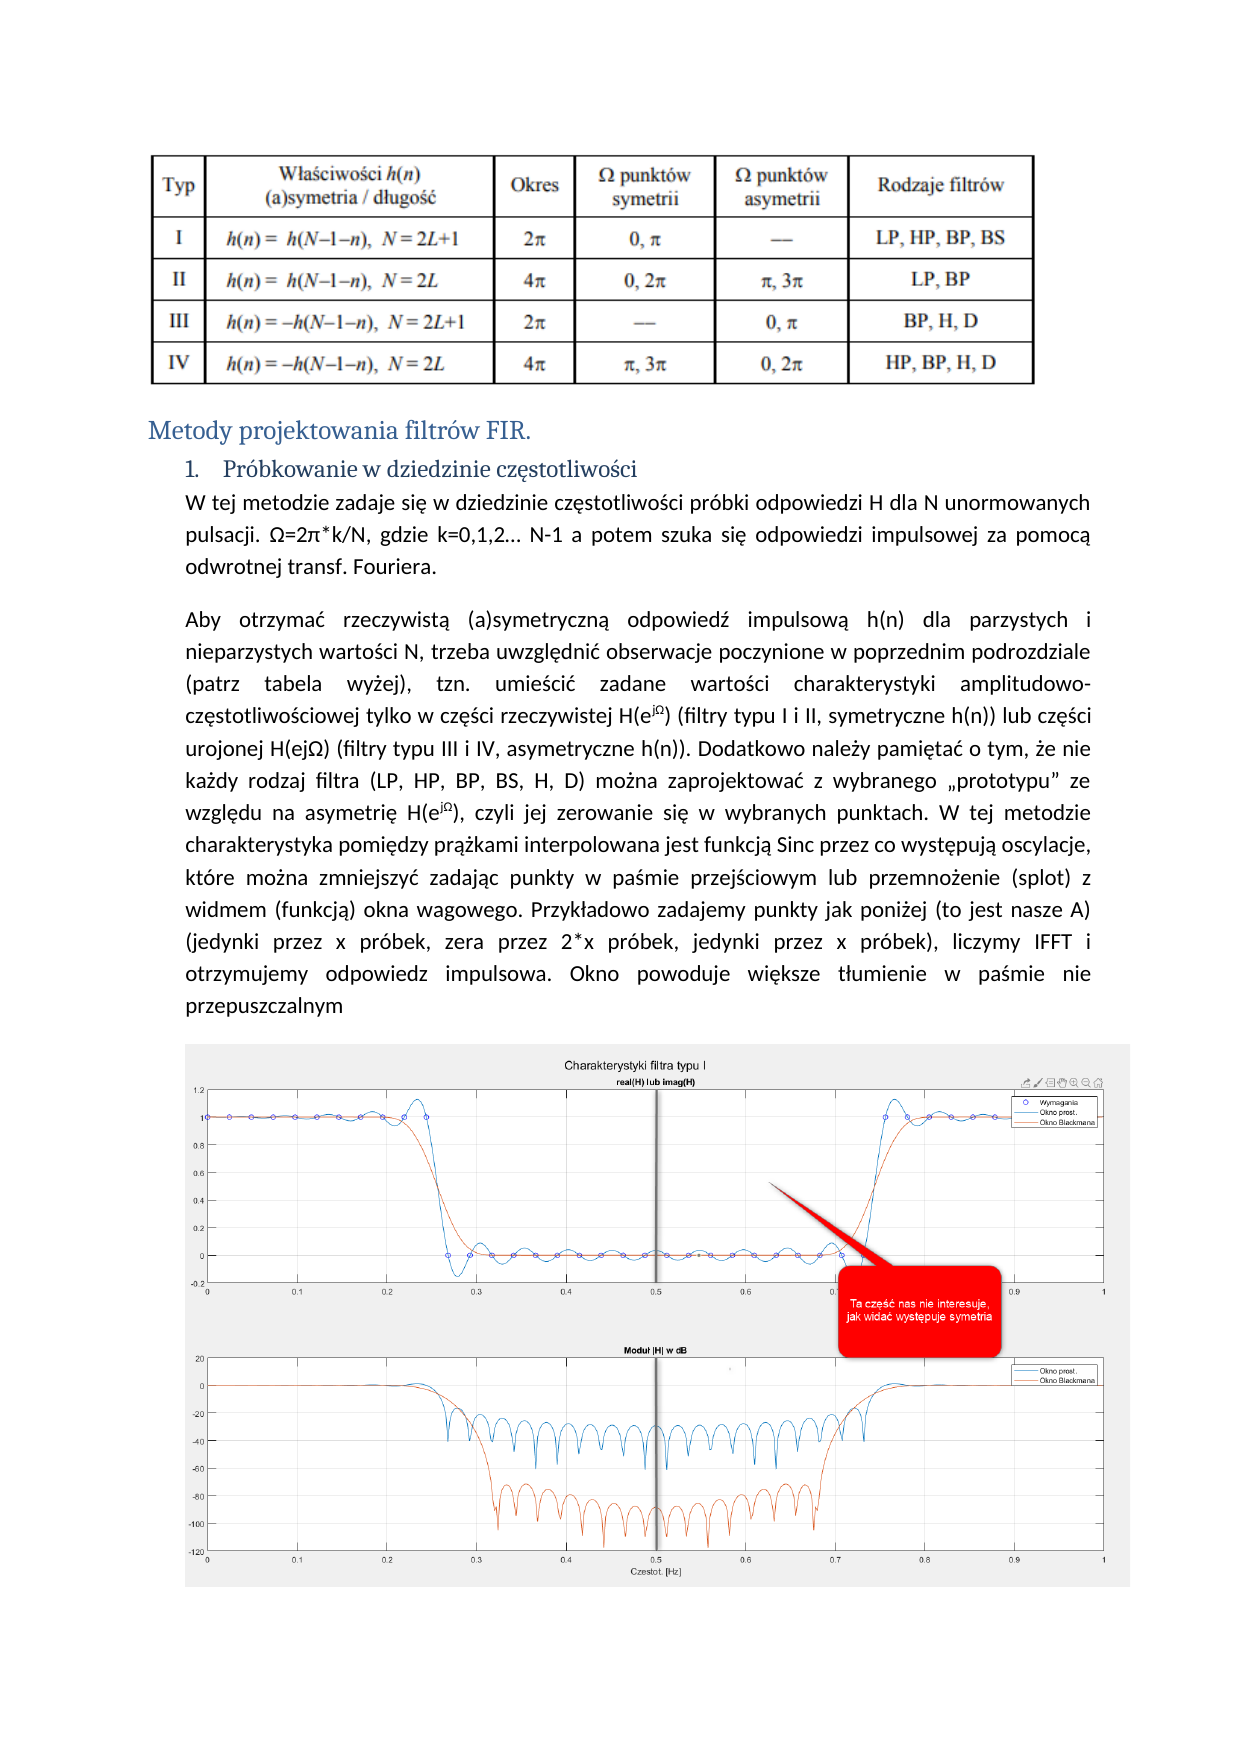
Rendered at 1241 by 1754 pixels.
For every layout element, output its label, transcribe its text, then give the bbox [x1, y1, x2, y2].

text W tej metodzie zadaje się w dziedzinie częstotliwości próbki odpowiedzi H dla N unormowanych pulsacji. Ω=2π*k/N, gdzie k=0,1,2… N-1 a potem szuka się odpowiedzi impulsowej za pomocą odwrotnej transf. Fouriera. [185, 488, 1093, 580]
picture [147, 147, 1039, 390]
subtitle Próbkowanie w dziedzinie częstotliwości [185, 455, 1093, 483]
subtitle Metody projektowania filtrów FIR. [148, 415, 1093, 446]
picture [185, 1044, 1130, 1587]
text Aby otrzymać rzeczywistą (a)symetryczną odpowiedź impulsową h(n) dla parzystych i nieparzystych wartości N, trzeba uwzględnić obserwacje poczynione w poprzednim podrozdziale (patrz tabela wyżej), tzn. umieścić zadane wartości charakterystyki amplitudowo-częstotliwościowej tylko w części rzeczywistej H(ejΩ) (filtry typu I i II, symetryczne h(n)) lub części urojonej H(ejΩ) (filtry typu III i IV, asymetryczne h(n)). Dodatkowo należy pamiętać o tym, że nie każdy rodzaj filtra (LP, HP, BP, BS, H, D) można zaprojektować z wybranego „prototypu” ze względu na asymetrię H(ejΩ), czyli jej zerowanie się w wybranych punktach. W tej metodzie charakterystyka pomiędzy prążkami interpolowana jest funkcją Sinc przez co występują oscylacje, które można zmniejszyć zadając punkty w paśmie przejściowym lub przemnożenie (splot) z widmem (funkcją) okna wagowego. Przykładowo zadajemy punkty jak poniżej (to jest nasze A) (jedynki przez x próbek, zera przez 2*x próbek, jedynki przez x próbek), liczymy IFFT i otrzymujemy odpowiedz impulsowa. Okno powoduje większe tłumienie w paśmie nie przepuszczalnym [185, 605, 1093, 1019]
